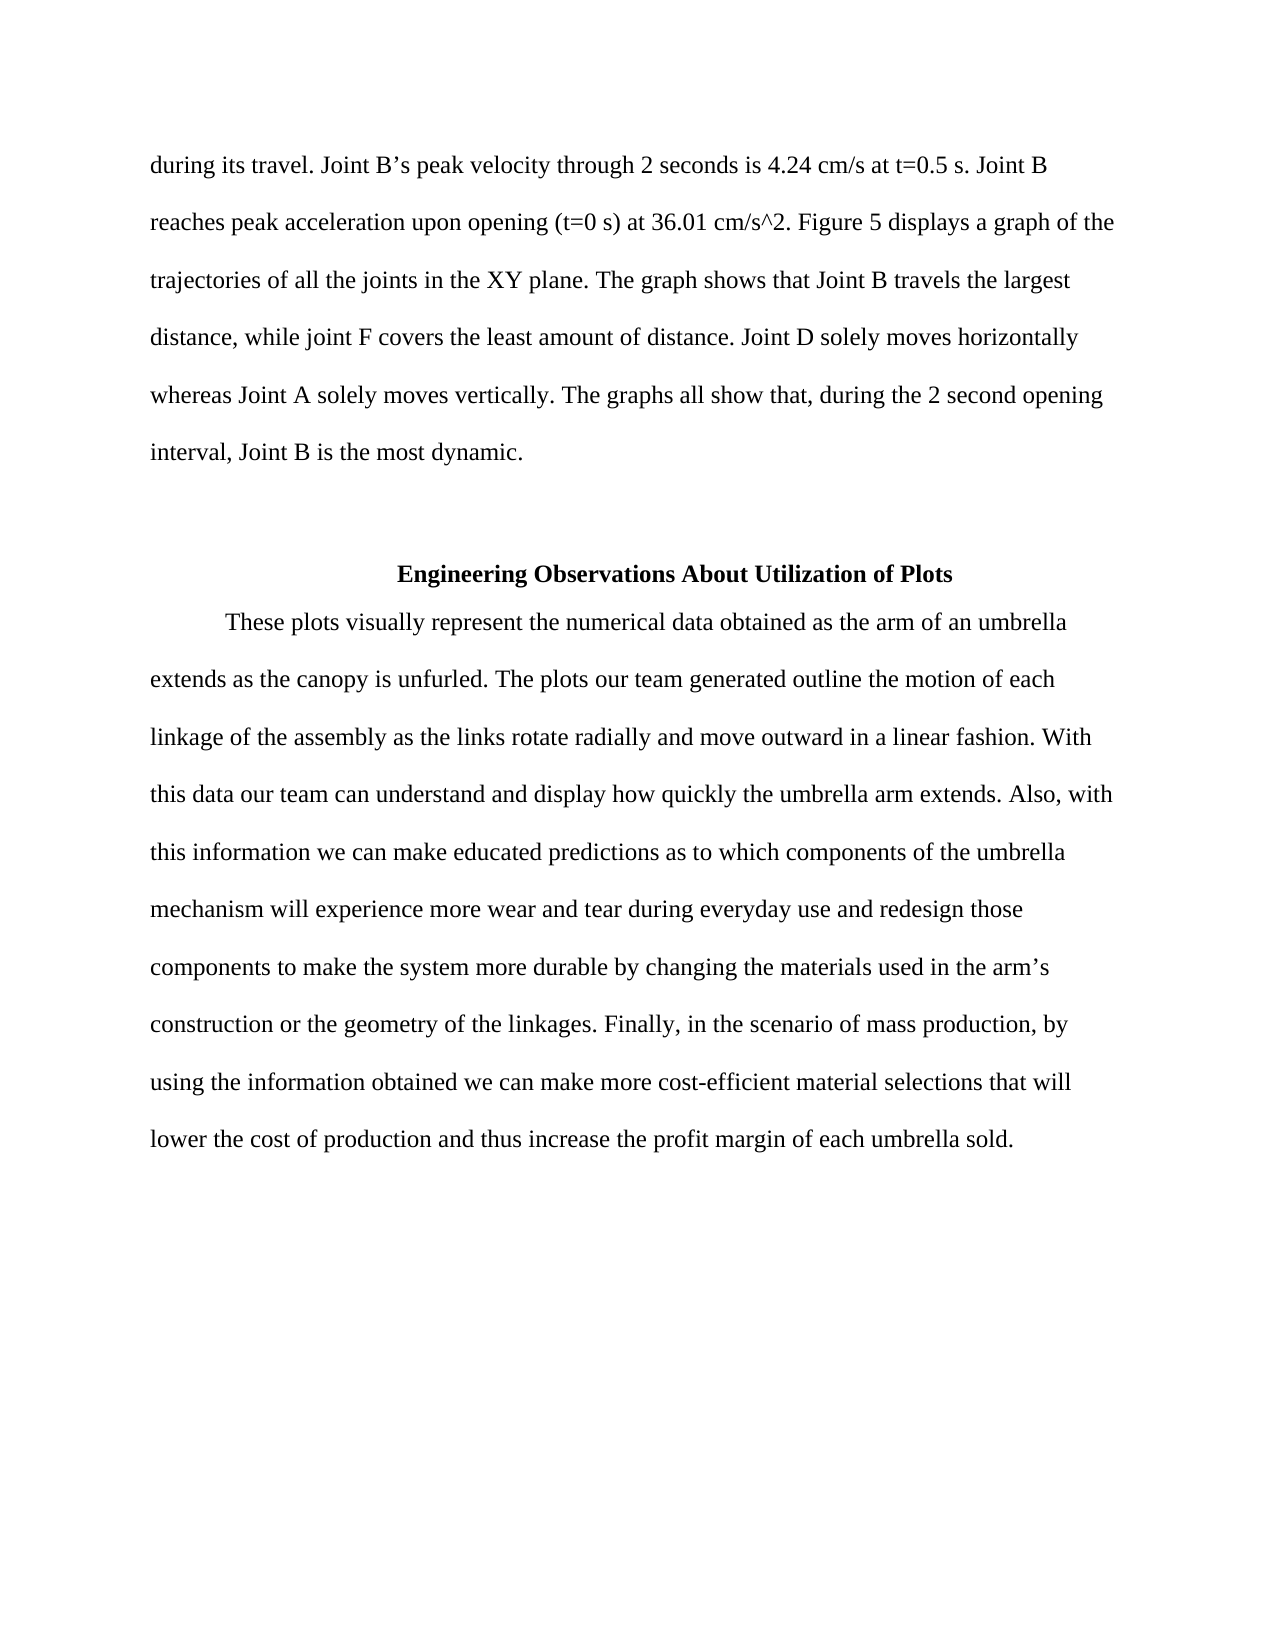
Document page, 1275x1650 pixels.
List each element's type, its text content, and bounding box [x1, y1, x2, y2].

text Engineering Observations About Utilization of Plots [150, 559, 1125, 588]
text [150, 150, 1125, 466]
text These plots visually represent the numerical data obtained as the arm of an umbrella extends as the canopy is unfurled. The plots our team generated outline the motion of each linkage of the assembly as the links rotate radially and move outward in a linear fashion. With this data our team can understand and display how quickly the umbrella arm extends. Also, with this information we can make educated predictions as to which components of the umbrella mechanism will experience more wear and tear during everyday use and redesign those components to make the system more durable by changing the materials used in the arm’s construction or the geometry of the linkages. Finally, in the scenario of mass production, by using the information obtained we can make more cost-efficient material selections that will lower the cost of production and thus increase the profit margin of each umbrella sold. [150, 607, 1125, 1153]
